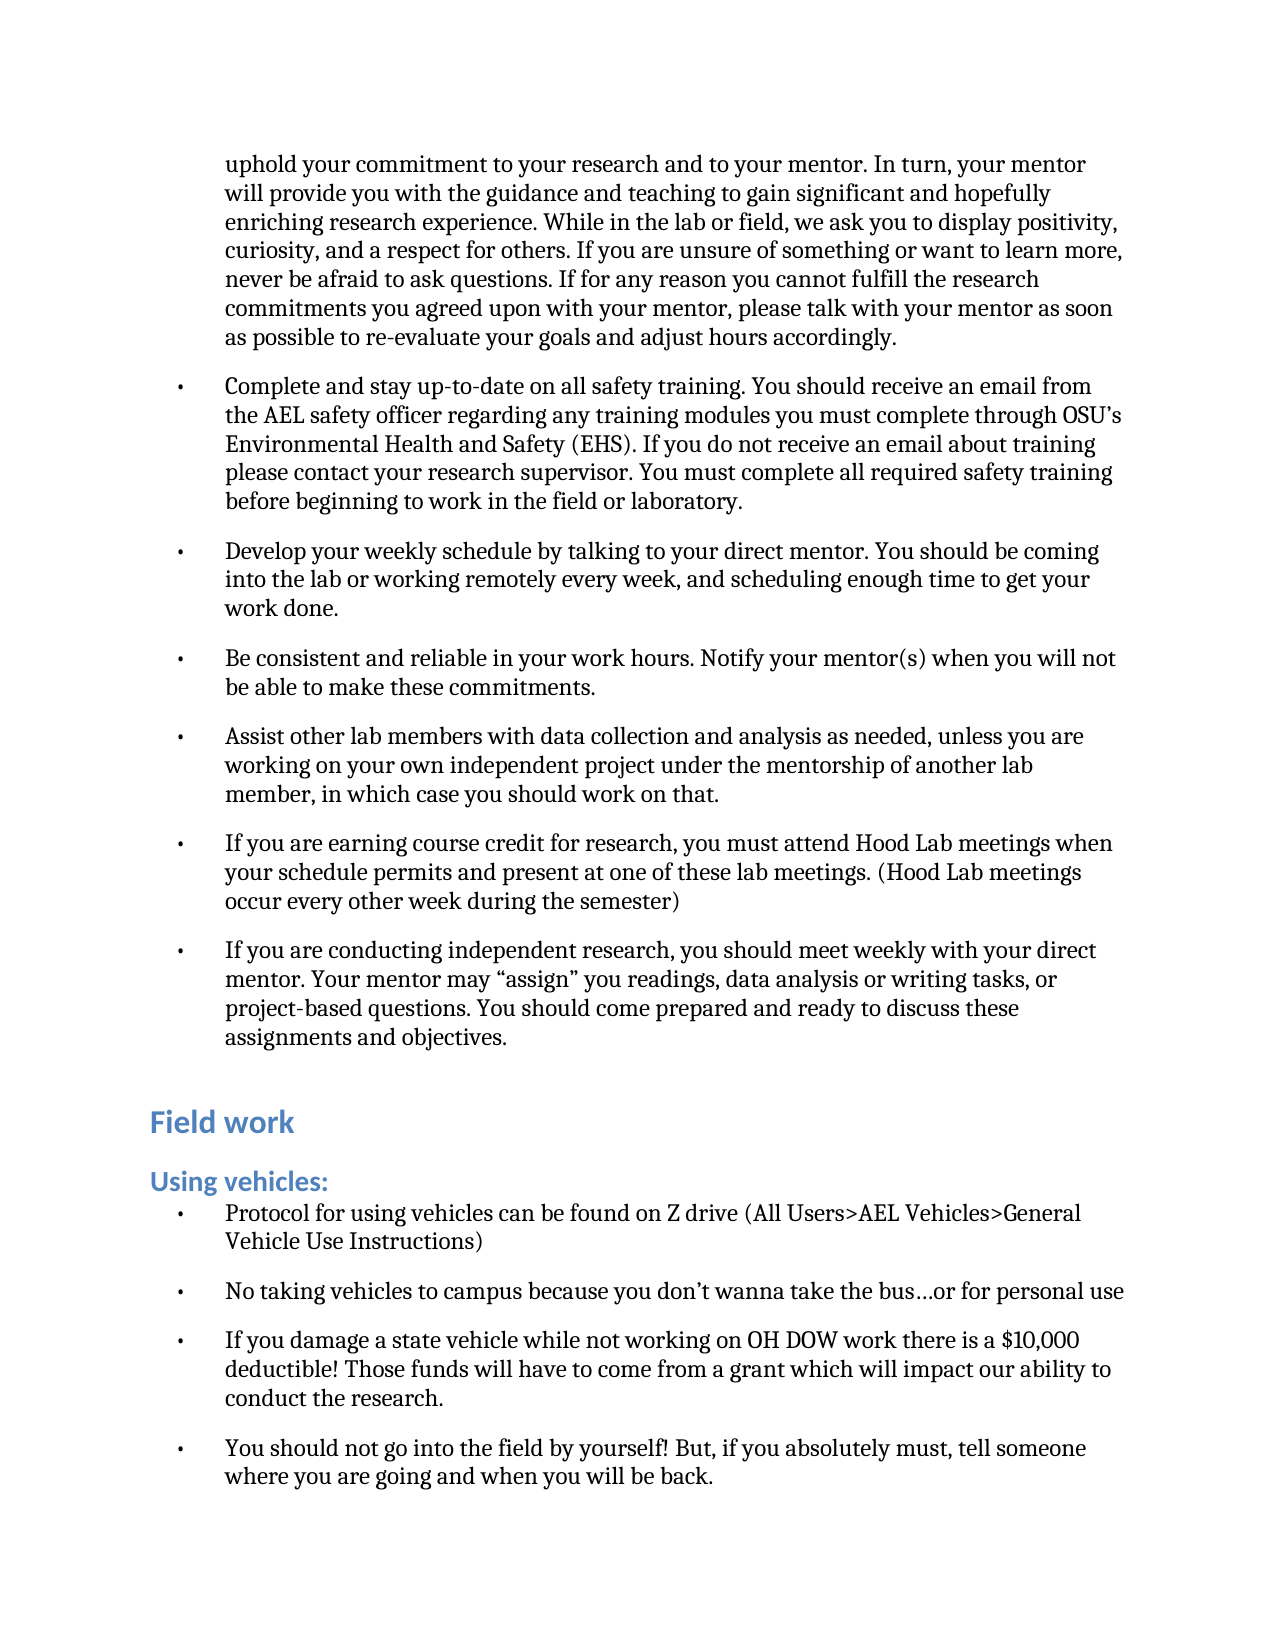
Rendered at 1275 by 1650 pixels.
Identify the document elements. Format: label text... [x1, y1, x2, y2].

list If you are earning course credit for research, you must attend Hood Lab meetings when your schedule permits and present at one of these lab meetings. (Hood Lab meetings occur every other week during the semester) [175, 829, 1125, 915]
subtitle Field work [150, 1101, 1125, 1142]
list Assist other lab members with data collection and analysis as needed, unless you are working on your own independent project under the mentorship of another lab member, in which case you should work on that. [175, 722, 1125, 808]
list Be consistent and reliable in your work hours. Notify your mentor(s) when you will not be able to make these commitments. [175, 644, 1125, 701]
list Protocol for using vehicles can be found on Z drive (All Users>AEL Vehicles>General Vehicle Use Instructions) [175, 1198, 1125, 1256]
list If you are conducting independent research, you should meet weekly with your direct mentor. Your mentor may “assign” you readings, data analysis or writing tasks, or project-based questions. You should come prepared and ready to discuss these assignments and objectives. [175, 936, 1125, 1051]
list You should not go into the field by yourself! But, if you absolutely must, tell someone where you are going and when you will be back. [175, 1433, 1125, 1491]
list No taking vehicles to campus because you don’t wanna take the bus…or for personal use [175, 1277, 1125, 1306]
list Complete and stay up-to-date on all safety training. You should receive an email from the AEL safety officer regarding any training modules you must complete through OSU’s Environmental Health and Safety (EHS). If you do not receive an email about training please contact your research supervisor. You must complete all required safety training before beginning to work in the field or laboratory. [175, 372, 1125, 516]
list Develop your weekly schedule by talking to your direct mentor. You should be coming into the lab or working remotely every week, and scheduling enough time to get your work done. [175, 537, 1125, 623]
subtitle Using vehicles: [150, 1163, 1125, 1198]
list If you damage a state vehicle while not working on OH DOW work there is a $10,000 deductible! Those funds will have to come from a grant which will impact our ability to conduct the research. [175, 1326, 1125, 1413]
